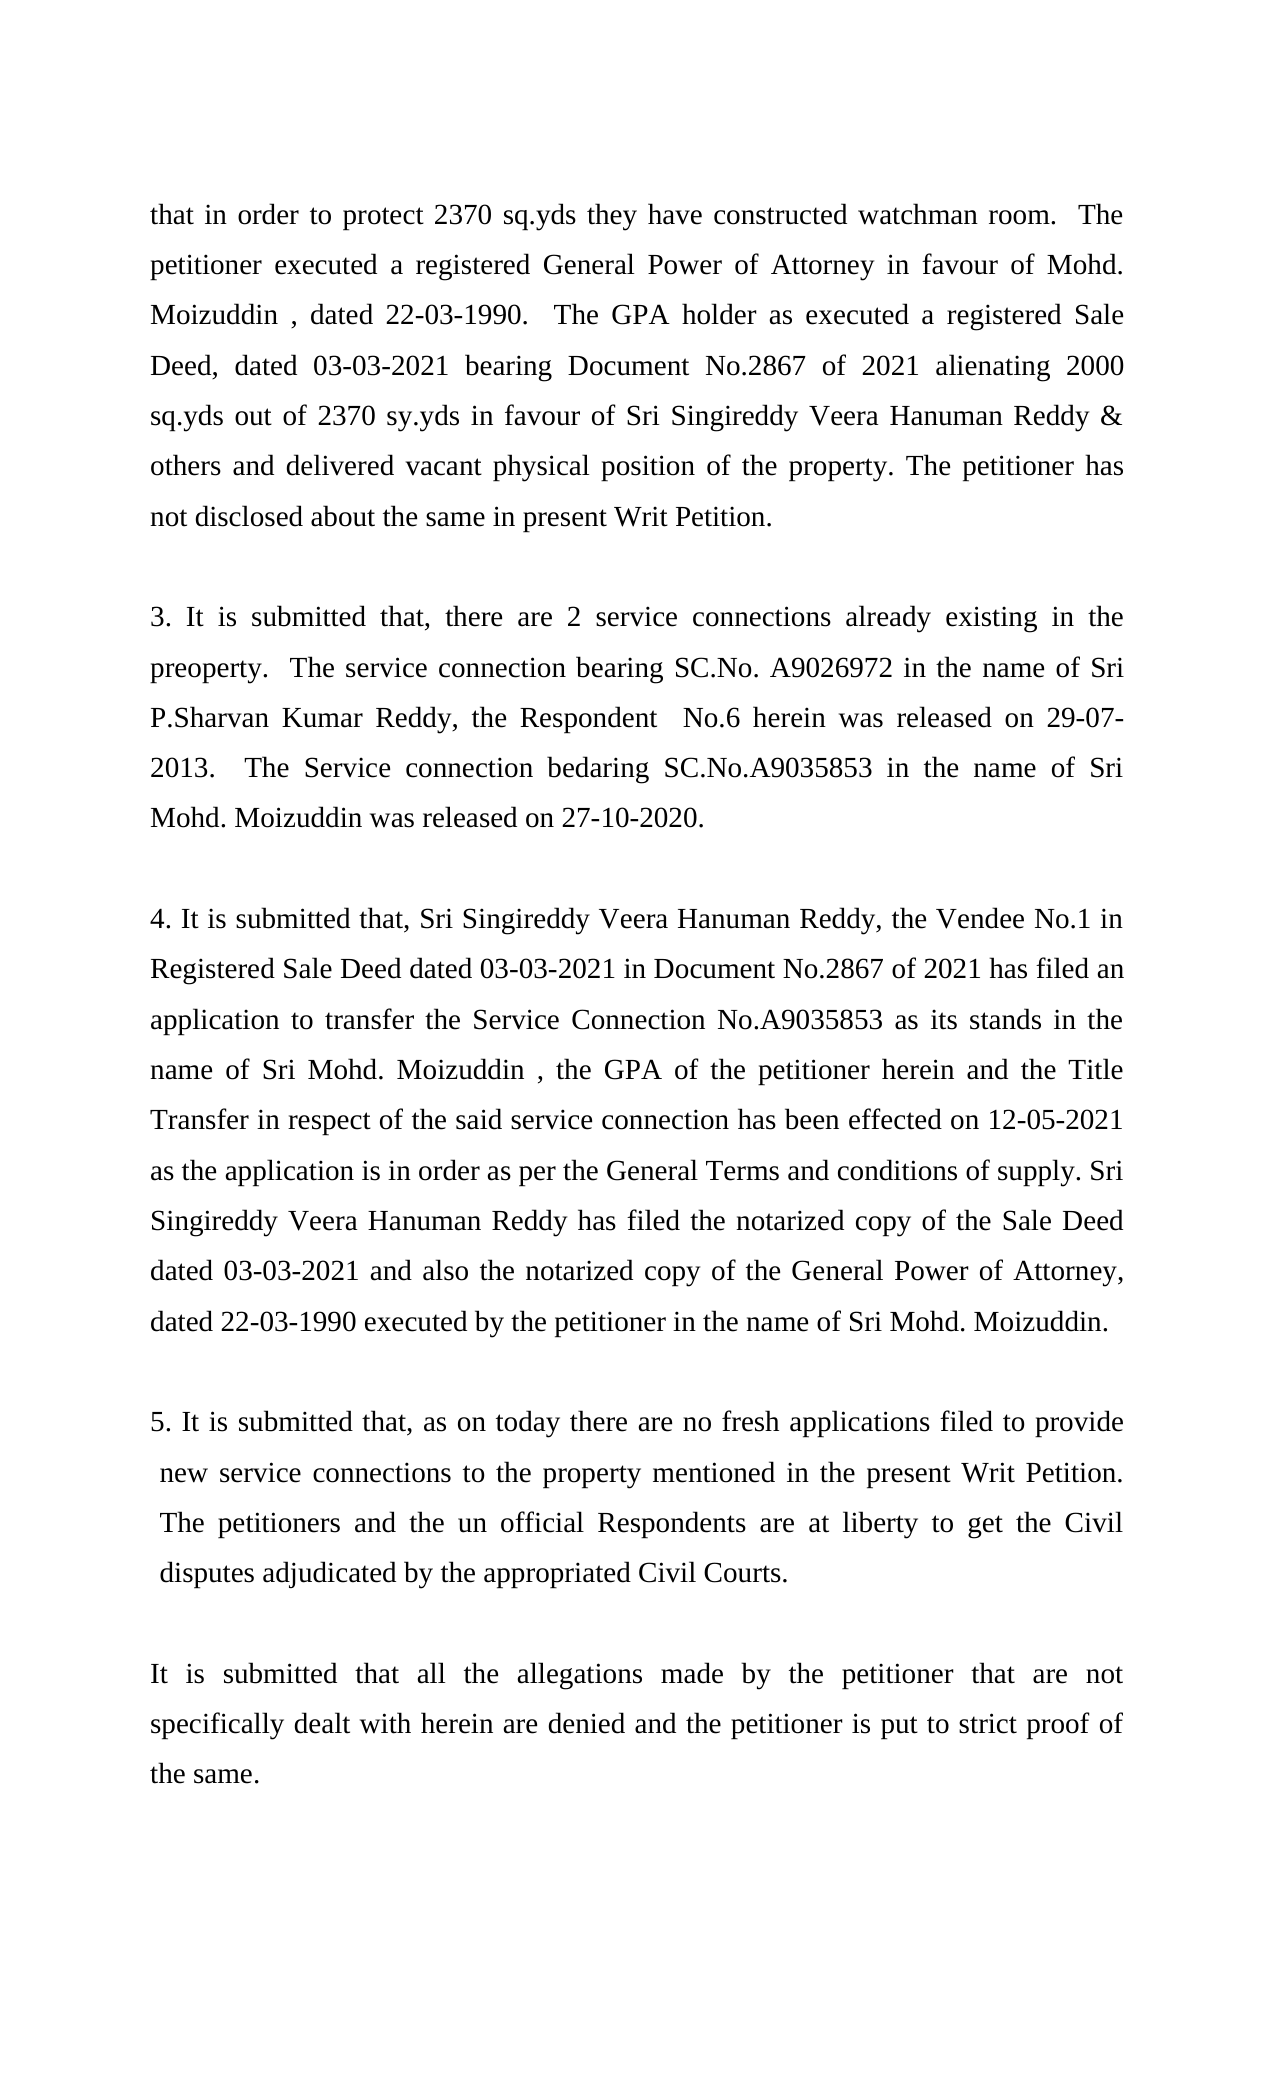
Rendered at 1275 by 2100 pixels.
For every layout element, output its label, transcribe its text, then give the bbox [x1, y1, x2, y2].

text It is submitted that all the allegations made by the petitioner that are not specifically dealt with herein are denied and the petitioner is put to strict proof of the same. [150, 1656, 1125, 1790]
text 5. It is submitted that, as on today there are no fresh applications filed to provide new service connections to the property mentioned in the present Writ Petition. The petitioners and the un official Respondents are at liberty to get the Civil disputes adjudicated by the appropriated Civil Courts. [150, 1404, 1125, 1589]
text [150, 197, 1125, 532]
text 3. It is submitted that, there are 2 service connections already existing in the preoperty. The service connection bearing SC.No. A9026972 in the name of Sri P.Sharvan Kumar Reddy, the Respondent No.6 herein was released on 29-07-2013. The Service connection bedaring SC.No.A9035853 in the name of Sri Mohd. Moizuddin was released on 27-10-2020. [150, 599, 1125, 834]
text 4. It is submitted that, Sri Singireddy Veera Hanuman Reddy, the Vendee No.1 in Registered Sale Deed dated 03-03-2021 in Document No.2867 of 2021 has filed an application to transfer the Service Connection No.A9035853 as its stands in the name of Sri Mohd. Moizuddin , the GPA of the petitioner herein and the Title Transfer in respect of the said service connection has been effected on 12-05-2021 as the application is in order as per the General Terms and conditions of supply. Sri Singireddy Veera Hanuman Reddy has filed the notarized copy of the Sale Deed dated 03-03-2021 and also the notarized copy of the General Power of Attorney, dated 22-03-1990 executed by the petitioner in the name of Sri Mohd. Moizuddin. [150, 901, 1125, 1337]
